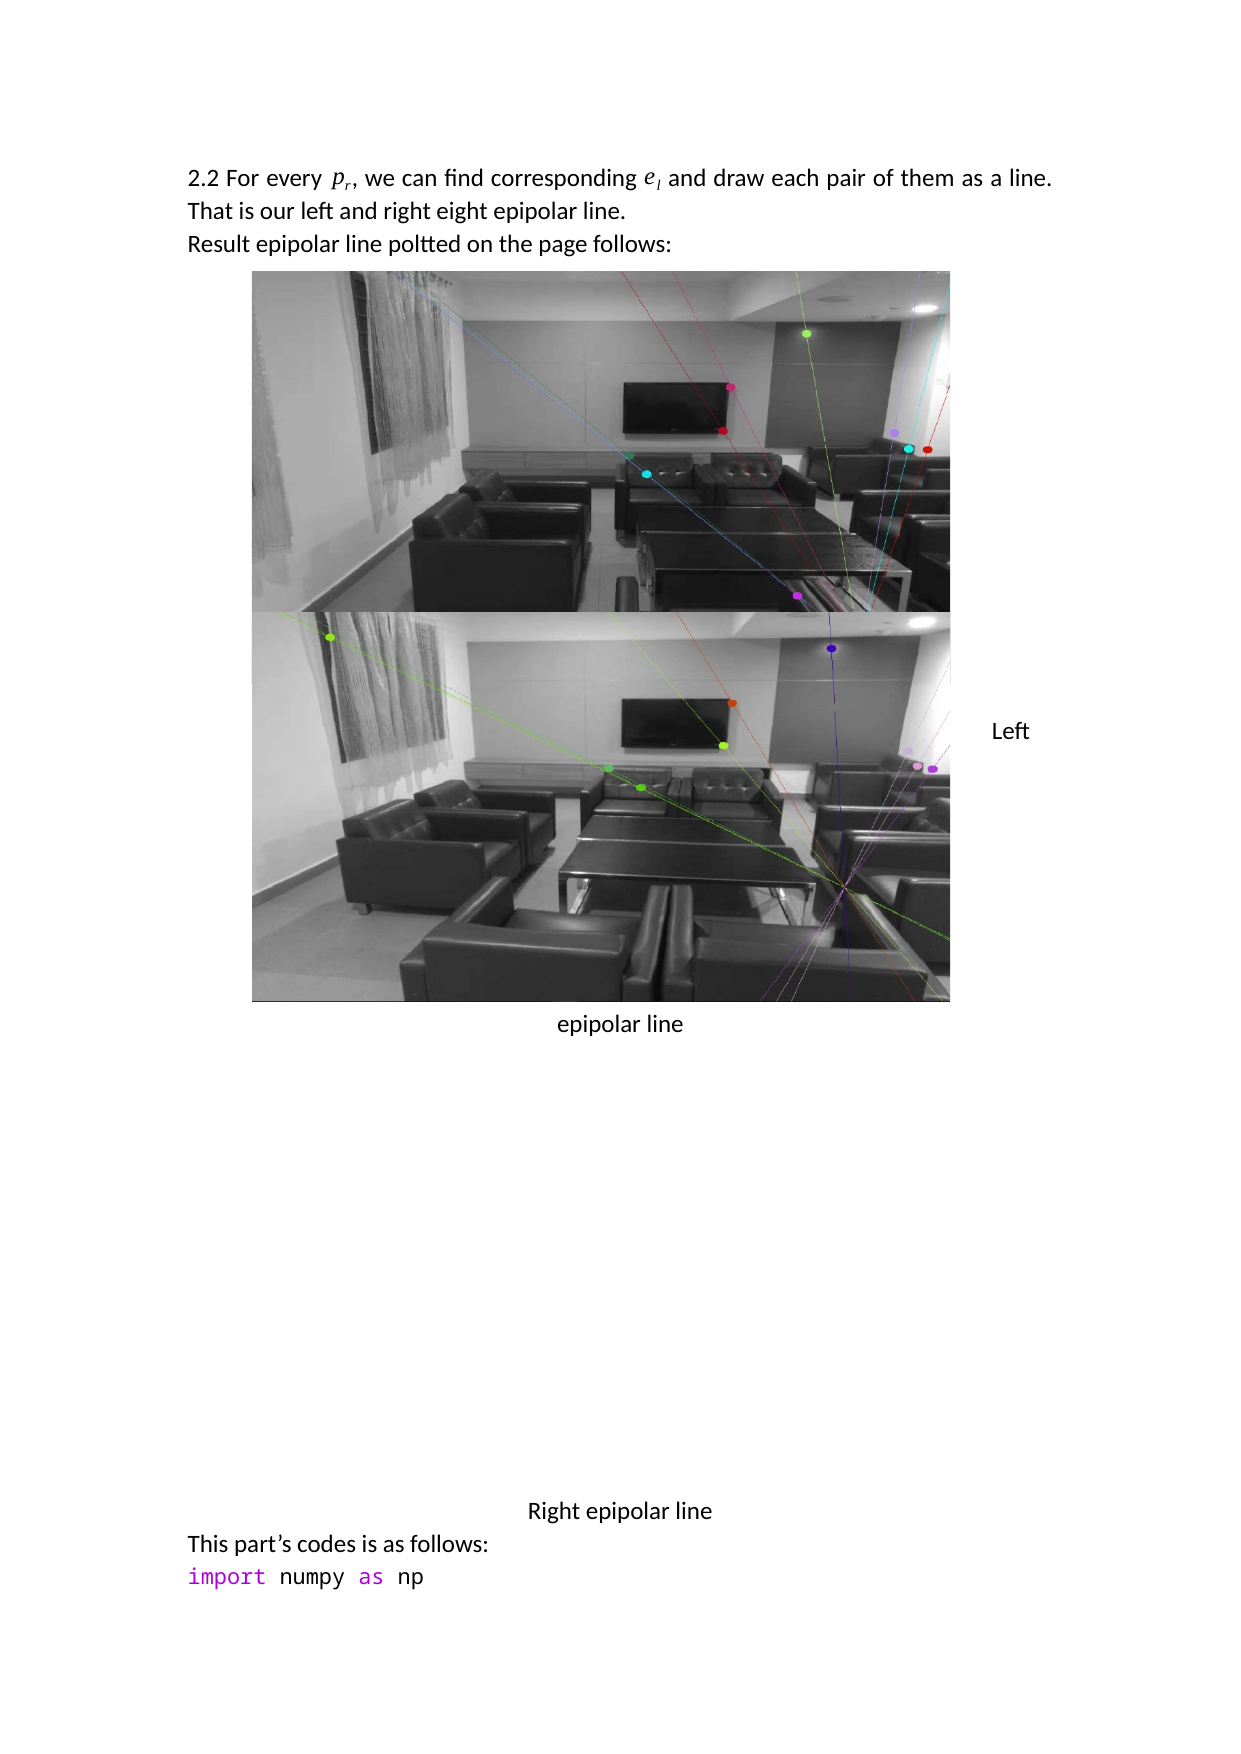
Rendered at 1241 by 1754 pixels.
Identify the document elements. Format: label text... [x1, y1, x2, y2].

picture [251, 271, 951, 1002]
text import numpy as np [187, 1559, 1053, 1592]
text Right epipolar line [187, 1494, 1053, 1527]
text This part’s codes is as follows: [187, 1527, 1053, 1559]
text Result epipolar line poltted on the page follows: [187, 227, 1053, 259]
text 2.2 For every , we can find corresponding and draw each pair of them as a line. That is our left and right eight epipolar line. [187, 162, 1053, 227]
